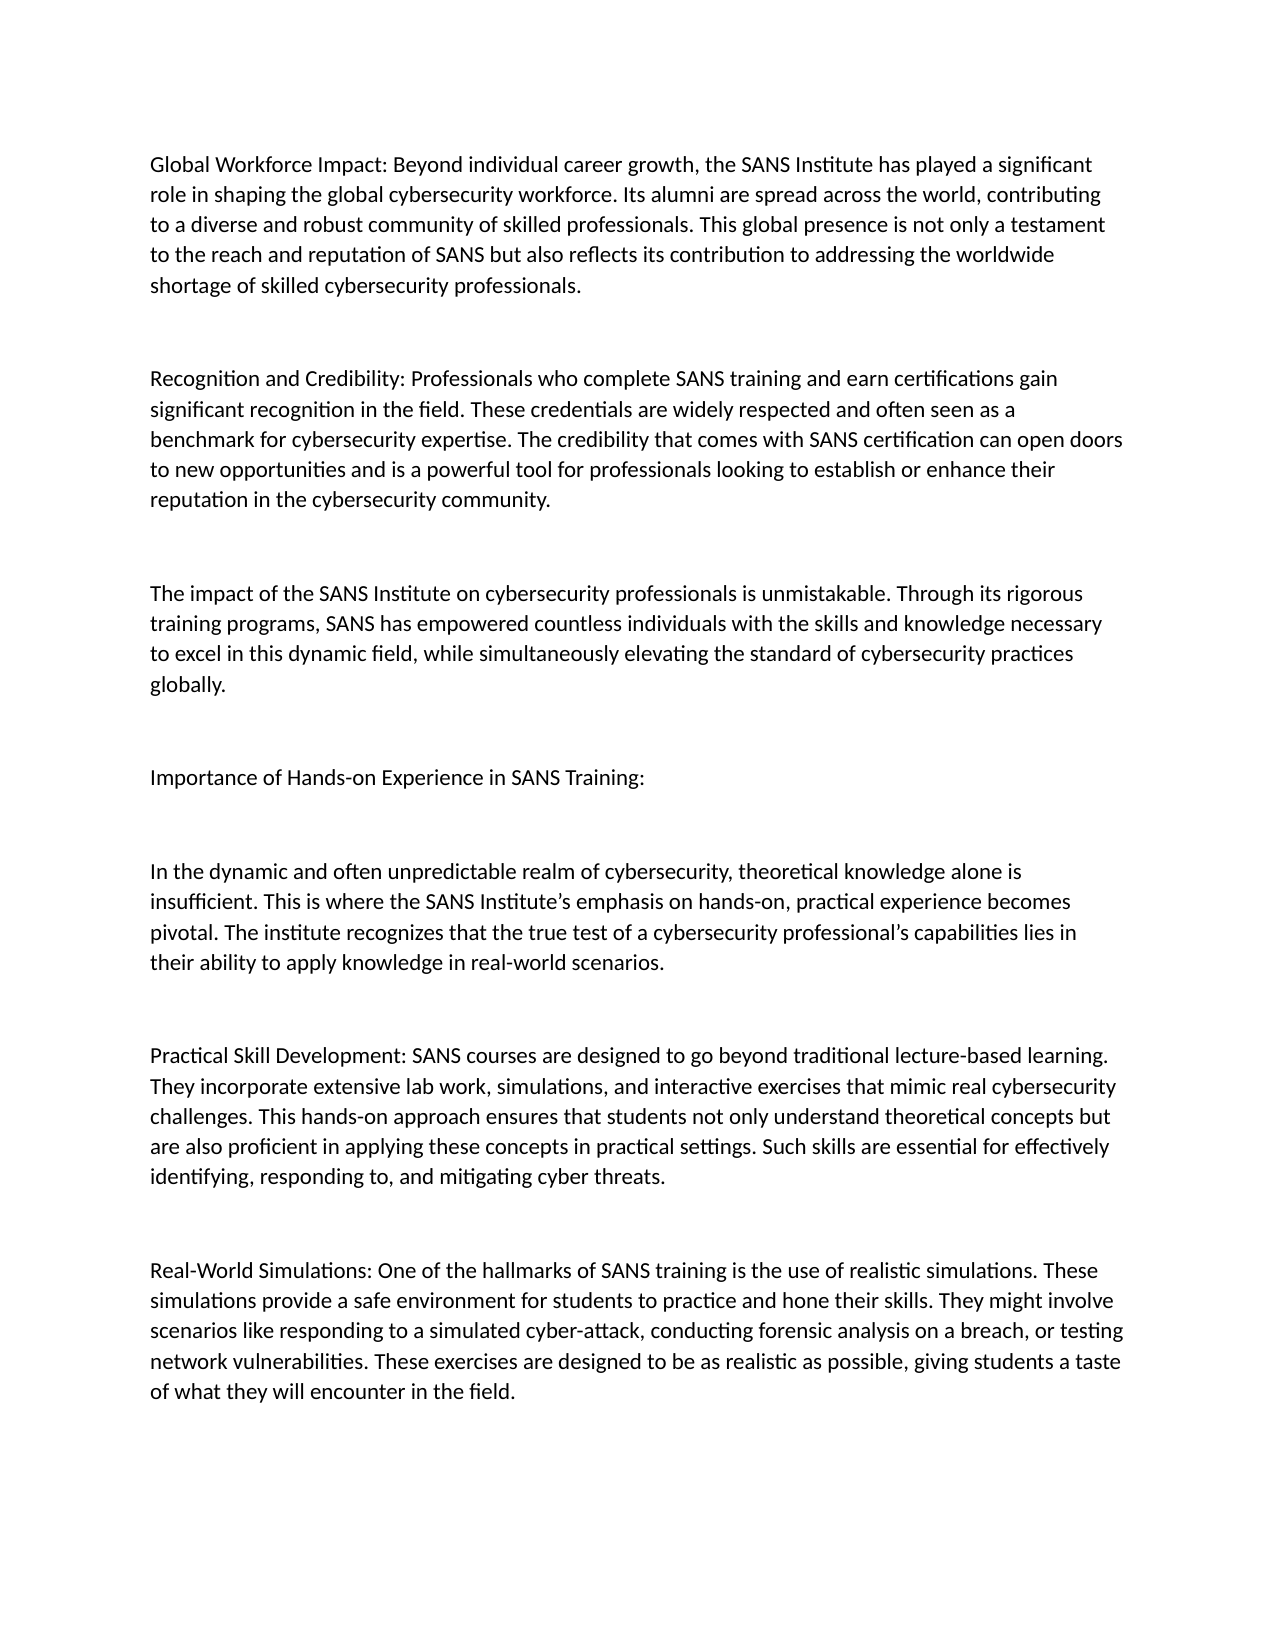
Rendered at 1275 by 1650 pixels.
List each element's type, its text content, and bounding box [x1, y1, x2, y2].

text The impact of the SANS Institute on cybersecurity professionals is unmistakable. Through its rigorous training programs, SANS has empowered countless individuals with the skills and knowledge necessary to excel in this dynamic field, while simultaneously elevating the standard of cybersecurity practices globally. [150, 579, 1125, 698]
text In the dynamic and often unpredictable realm of cybersecurity, theoretical knowledge alone is insufficient. This is where the SANS Institute’s emphasis on hands-on, practical experience becomes pivotal. The institute recognizes that the true test of a cybersecurity professional’s capabilities lies in their ability to apply knowledge in real-world scenarios. [150, 857, 1125, 976]
text Practical Skill Development: SANS courses are designed to go beyond traditional lecture-based learning. They incorporate extensive lab work, simulations, and interactive exercises that mimic real cybersecurity challenges. This hands-on approach ensures that students not only understand theoretical concepts but are also proficient in applying these concepts in practical settings. Such skills are essential for effectively identifying, responding to, and mitigating cyber threats. [150, 1042, 1125, 1191]
text Global Workforce Impact: Beyond individual career growth, the SANS Institute has played a significant role in shaping the global cybersecurity workforce. Its alumni are spread across the world, contributing to a diverse and robust community of skilled professionals. This global presence is not only a testament to the reach and reputation of SANS but also reflects its contribution to addressing the worldwide shortage of skilled cybersecurity professionals. [150, 150, 1125, 299]
text Recognition and Credibility: Professionals who complete SANS training and earn certifications gain significant recognition in the field. These credentials are widely respected and often seen as a benchmark for cybersecurity expertise. The credibility that comes with SANS certification can open doors to new opportunities and is a powerful tool for professionals looking to establish or enhance their reputation in the cybersecurity community. [150, 364, 1125, 513]
text Importance of Hands-on Experience in SANS Training: [150, 763, 1125, 792]
text Real-World Simulations: One of the hallmarks of SANS training is the use of realistic simulations. These simulations provide a safe environment for students to practice and hone their skills. They might involve scenarios like responding to a simulated cyber-attack, conducting forensic analysis on a breach, or testing network vulnerabilities. These exercises are designed to be as realistic as possible, giving students a taste of what they will encounter in the field. [150, 1256, 1125, 1405]
